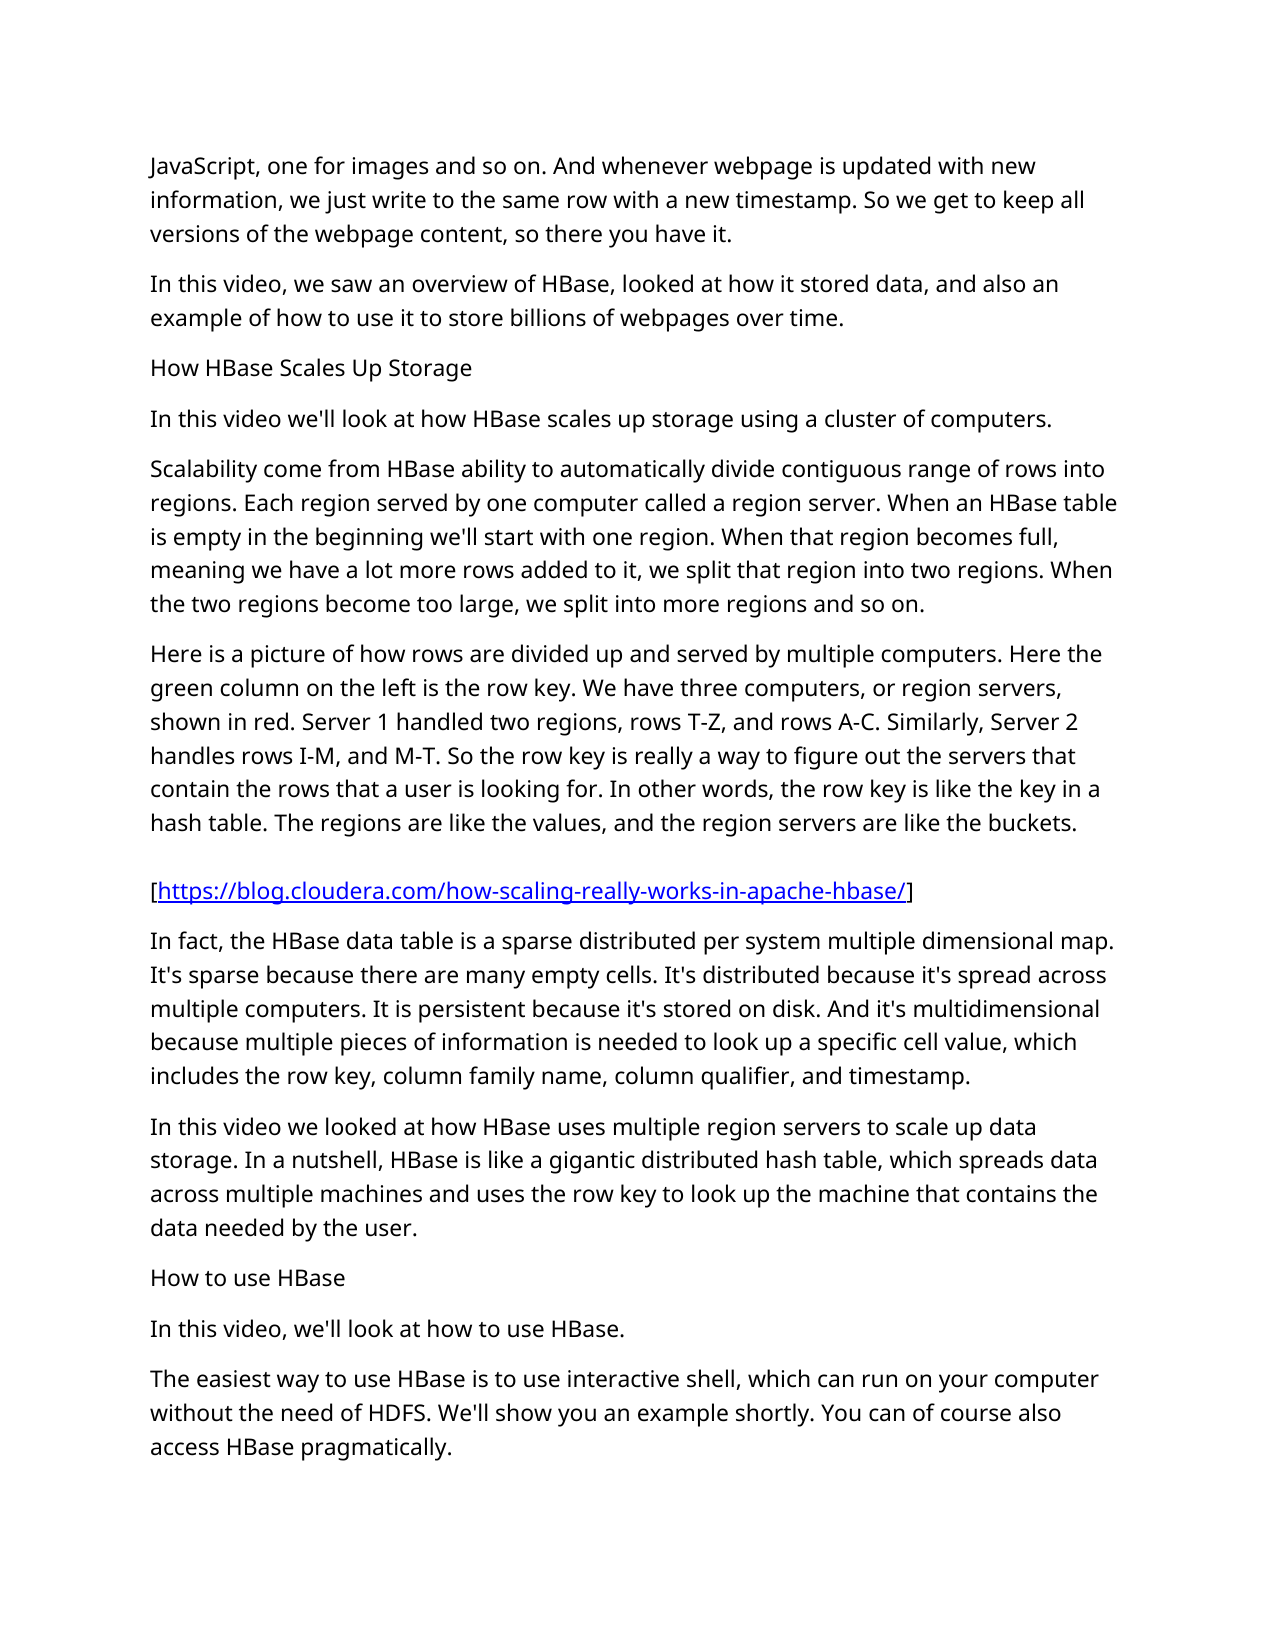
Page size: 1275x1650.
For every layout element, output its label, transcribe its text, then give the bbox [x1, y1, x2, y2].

text How HBase Scales Up Storage [150, 352, 1125, 383]
text Here is a picture of how rows are divided up and served by multiple computers. Here the green column on the left is the row key. We have three computers, or region servers, shown in red. Server 1 handled two regions, rows T-Z, and rows A-C. Similarly, Server 2 handles rows I-M, and M-T. So the row key is really a way to figure out the servers that contain the rows that a user is looking for. In other words, the row key is like the key in a hash table. The regions are like the values, and the region servers are like the buckets. [https://blog.cloudera.com/how-scaling-really-works-in-apache-hbase/] [150, 638, 1125, 906]
text The easiest way to use HBase is to use interactive shell, which can run on your computer without the need of HDFS. We'll show you an example shortly. You can of course also access HBase pragmatically. [150, 1363, 1125, 1462]
text In this video we looked at how HBase uses multiple region servers to scale up data storage. In a nutshell, HBase is like a gigantic distributed hash table, which spreads data across multiple machines and uses the row key to look up the machine that contains the data needed by the user. [150, 1110, 1125, 1243]
text In fact, the HBase data table is a sparse distributed per system multiple dimensional map. It's sparse because there are many empty cells. It's distributed because it's spread across multiple computers. It is persistent because it's stored on disk. And it's multidimensional because multiple pieces of information is needed to look up a specific cell value, which includes the row key, column family name, column qualifier, and timestamp. [150, 925, 1125, 1091]
text How to use HBase [150, 1262, 1125, 1293]
text In this video, we saw an overview of HBase, looked at how it stored data, and also an example of how to use it to store billions of webpages over time. [150, 268, 1125, 333]
text In this video, we'll look at how to use HBase. [150, 1312, 1125, 1344]
text Scalability come from HBase ability to automatically divide contiguous range of rows into regions. Each region served by one computer called a region server. When an HBase table is empty in the beginning we'll start with one region. When that region becomes full, meaning we have a lot more rows added to it, we split that region into two regions. When the two regions become too large, we split into more regions and so on. [150, 453, 1125, 619]
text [150, 150, 1125, 249]
text In this video we'll look at how HBase scales up storage using a cluster of computers. [150, 402, 1125, 434]
